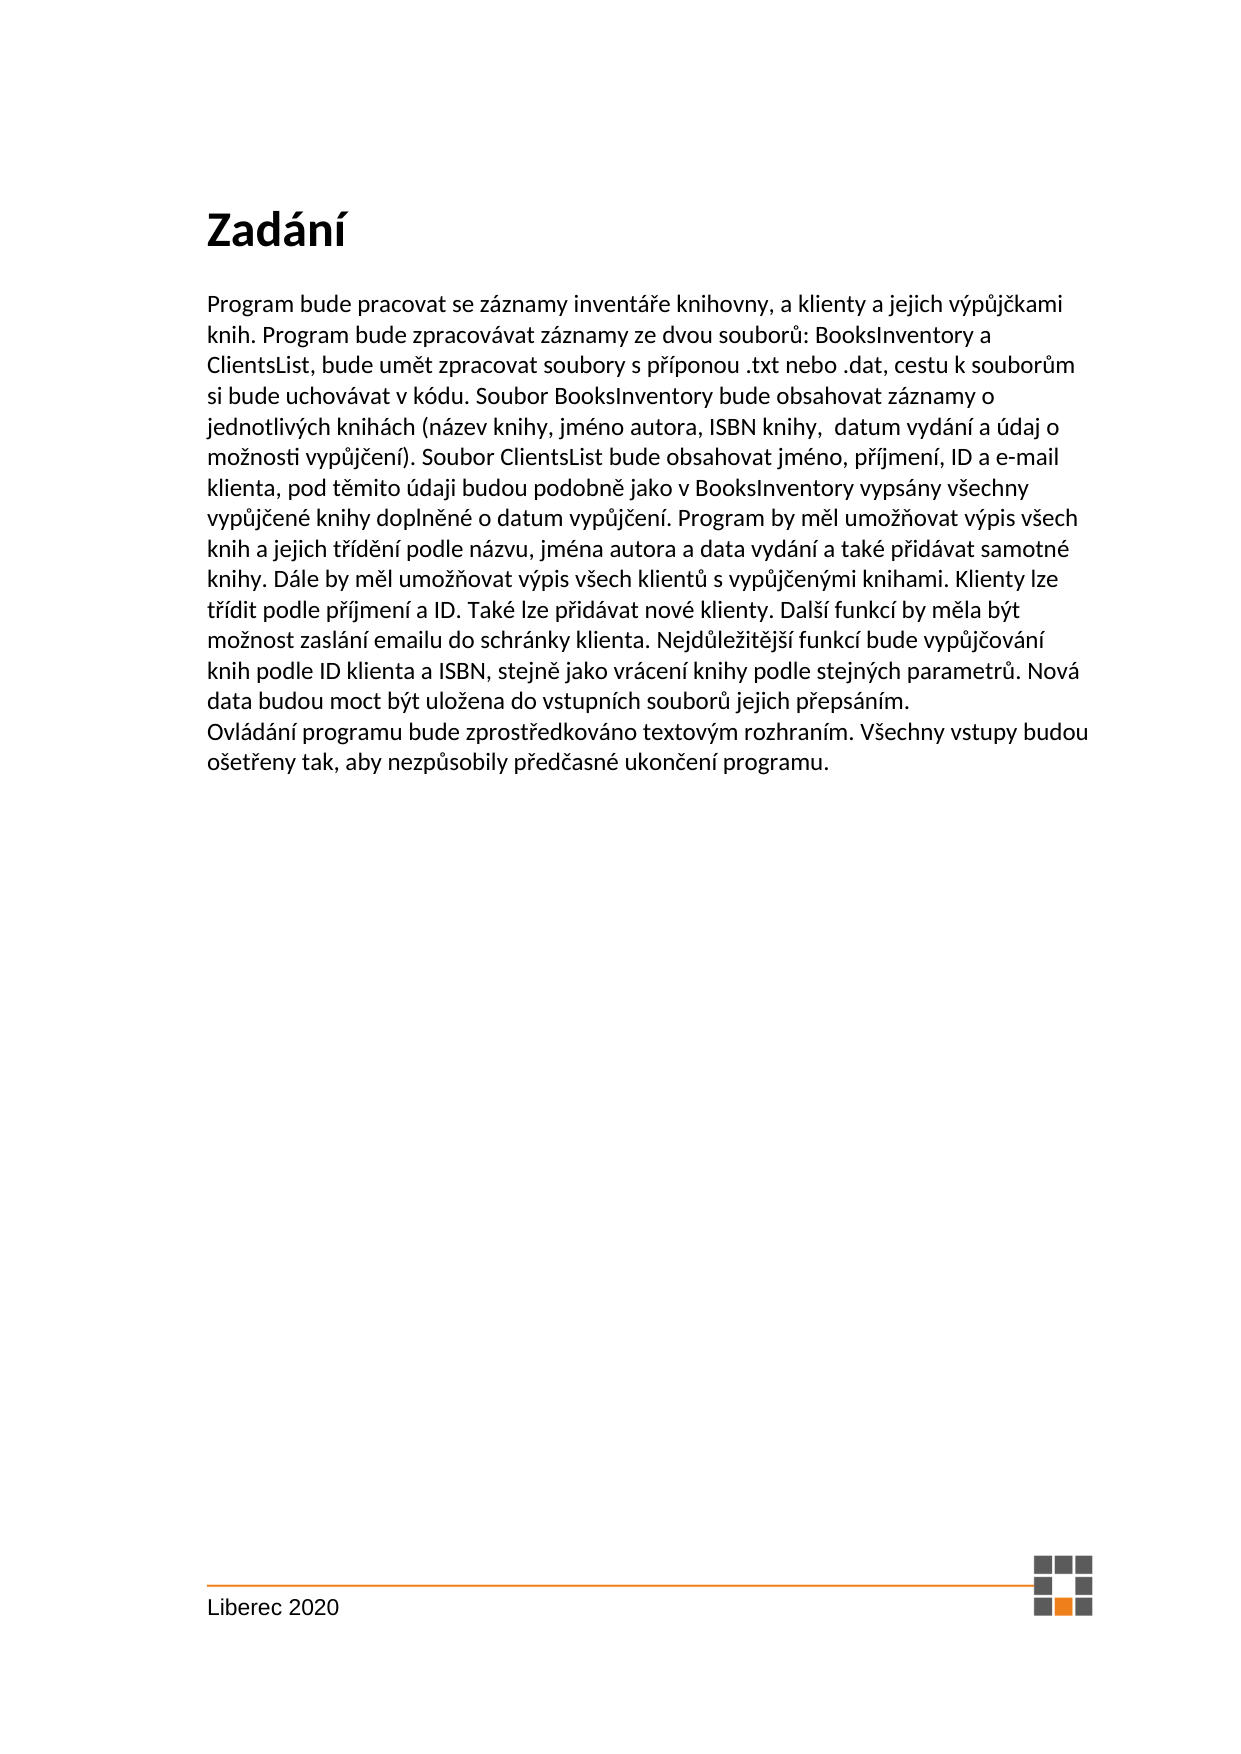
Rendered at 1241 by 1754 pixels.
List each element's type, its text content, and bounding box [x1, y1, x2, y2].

subtitle Zadání [207, 198, 1092, 259]
picture [206, 1555, 1093, 1616]
text Ovládání programu bude zprostředkováno textovým rozhraním. Všechny vstupy budou ošetřeny tak, aby nezpůsobily předčasné ukončení programu. [207, 716, 1092, 777]
text Program bude pracovat se záznamy inventáře knihovny, a klienty a jejich výpůjčkami knih. Program bude zpracovávat záznamy ze dvou souborů: BooksInventory a ClientsList, bude umět zpracovat soubory s příponou .txt nebo .dat, cestu k souborům si bude uchovávat v kódu. Soubor BooksInventory bude obsahovat záznamy o jednotlivých knihách (název knihy, jméno autora, ISBN knihy, datum vydání a údaj o možnosti vypůjčení). Soubor ClientsList bude obsahovat jméno, příjmení, ID a e-mail klienta, pod těmito údaji budou podobně jako v BooksInventory vypsány všechny vypůjčené knihy doplněné o datum vypůjčení. Program by měl umožňovat výpis všech knih a jejich třídění podle názvu, jména autora a data vydání a také přidávat samotné knihy. Dále by měl umožňovat výpis všech klientů s vypůjčenými knihami. Klienty lze třídit podle příjmení a ID. Také lze přidávat nové klienty. Další funkcí by měla být možnost zaslání emailu do schránky klienta. Nejdůležitější funkcí bude vypůjčování knih podle ID klienta a ISBN, stejně jako vrácení knihy podle stejných parametrů. Nová data budou moct být uložena do vstupních souborů jejich přepsáním. [207, 289, 1092, 716]
